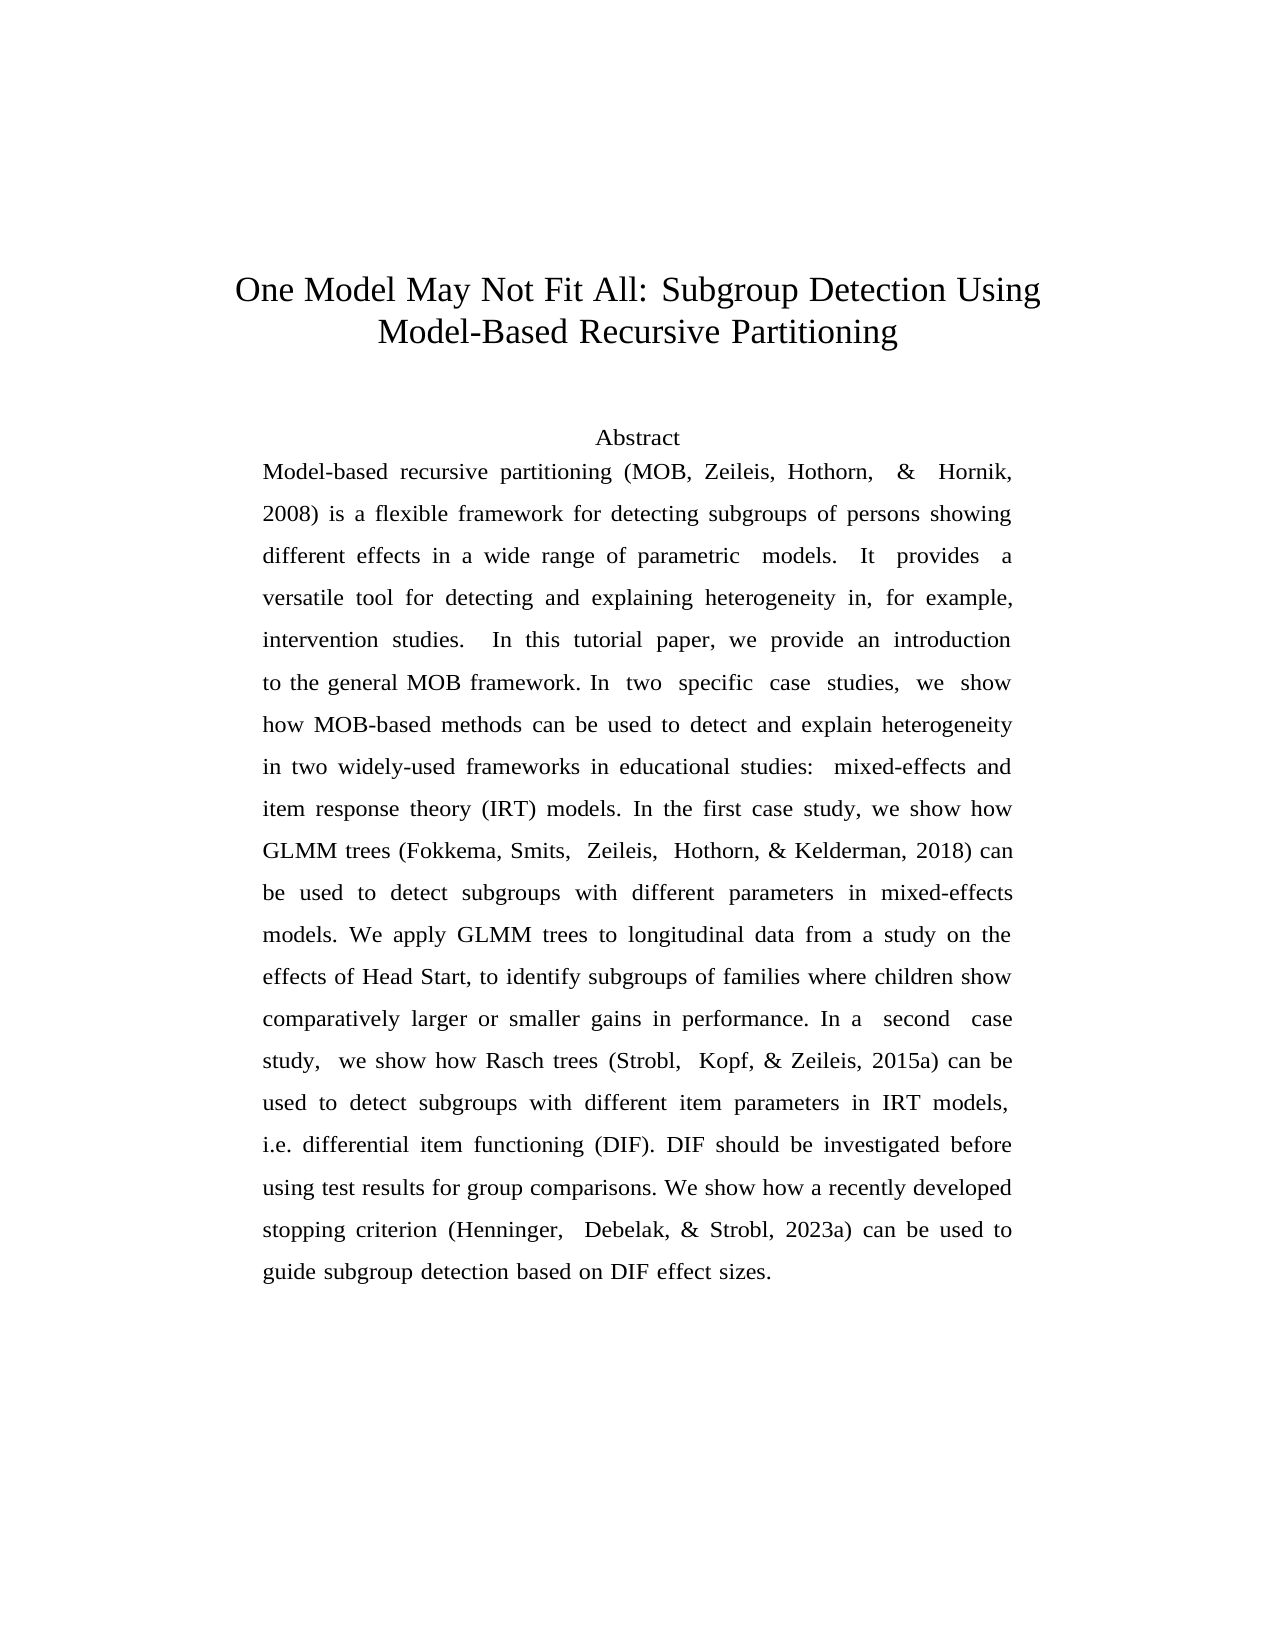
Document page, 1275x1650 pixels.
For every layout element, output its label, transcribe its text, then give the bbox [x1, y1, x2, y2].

text i.e. differential item functioning (DIF). DIF should be investigated before using test results for group comparisons. We show how a recently developed stopping criterion (Henninger, Debelak, & Strobl, 2023a) can be used to guide subgroup detection based on DIF effect sizes. [262, 1132, 1013, 1284]
text Abstract [233, 424, 1042, 451]
text Model-based recursive partitioning (MOB, Zeileis, Hothorn, & Hornik, 2008) is a flexible framework for detecting subgroups of persons showing different effects in a wide range of parametric models. It provides a versatile tool for detecting and explaining heterogeneity in, for example, intervention studies. In this tutorial paper, we provide an introduction to the general MOB framework. In two specific case studies, we show how MOB-based methods can be used to detect and explain heterogeneity in two widely-used frameworks in educational studies: mixed-effects and item response theory (IRT) models. In the first case study, we show how GLMM trees (Fokkema, Smits, Zeileis, Hothorn, & Kelderman, 2018) can be used to detect subgroups with different parameters in mixed-effects models. We apply GLMM trees to longitudinal data from a study on the effects of Head Start, to identify subgroups of families where children show comparatively larger or smaller gains in performance. In a second case study, we show how Rasch trees (Strobl, Kopf, & Zeileis, 2015a) can be used to detect subgroups with different item parameters in IRT models, [262, 458, 1013, 1116]
title One Model May Not Fit All: Subgroup Detection Using Model-Based Recursive Partitioning [233, 268, 1042, 351]
